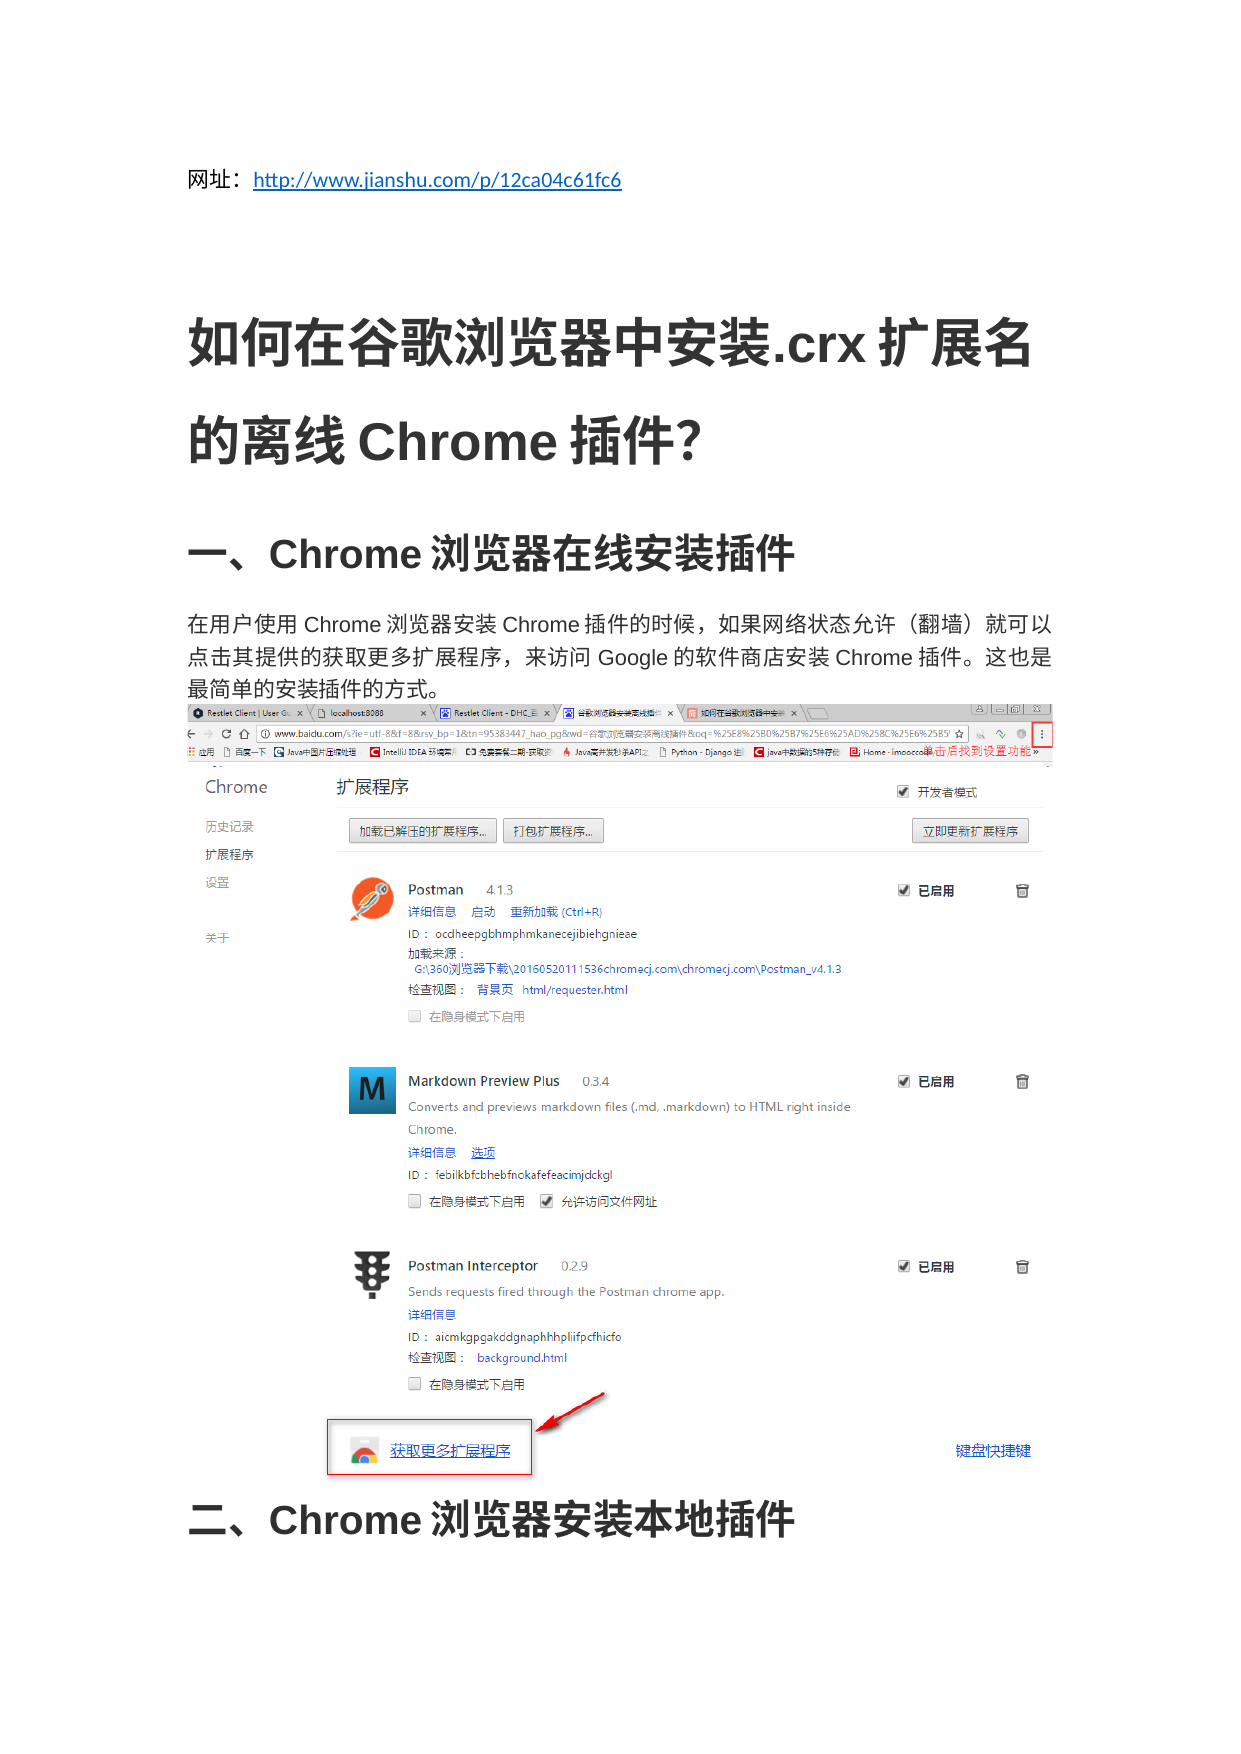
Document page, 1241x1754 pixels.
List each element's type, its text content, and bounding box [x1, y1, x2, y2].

subtitle 二、Chrome浏览器安装本地插件 [187, 1484, 1053, 1549]
picture [187, 769, 1053, 1483]
text 在用户使用Chrome浏览器安装Chrome插件的时候，如果网络状态允许（翻墙）就可以点击其提供的获取更多扩展程序，来访问Google的软件商店安装Chrome插件。这也是最简单的安装插件的方式。 [187, 607, 1053, 704]
text 一、Chrome浏览器在线安装插件 [187, 518, 1053, 583]
text 网址：http://www.jianshu.com/p/12ca04c61fc6 [187, 162, 1053, 194]
subtitle 如何在谷歌浏览器中安装.crx扩展名的离线Chrome插件？ [187, 291, 1053, 486]
picture [187, 704, 1053, 767]
